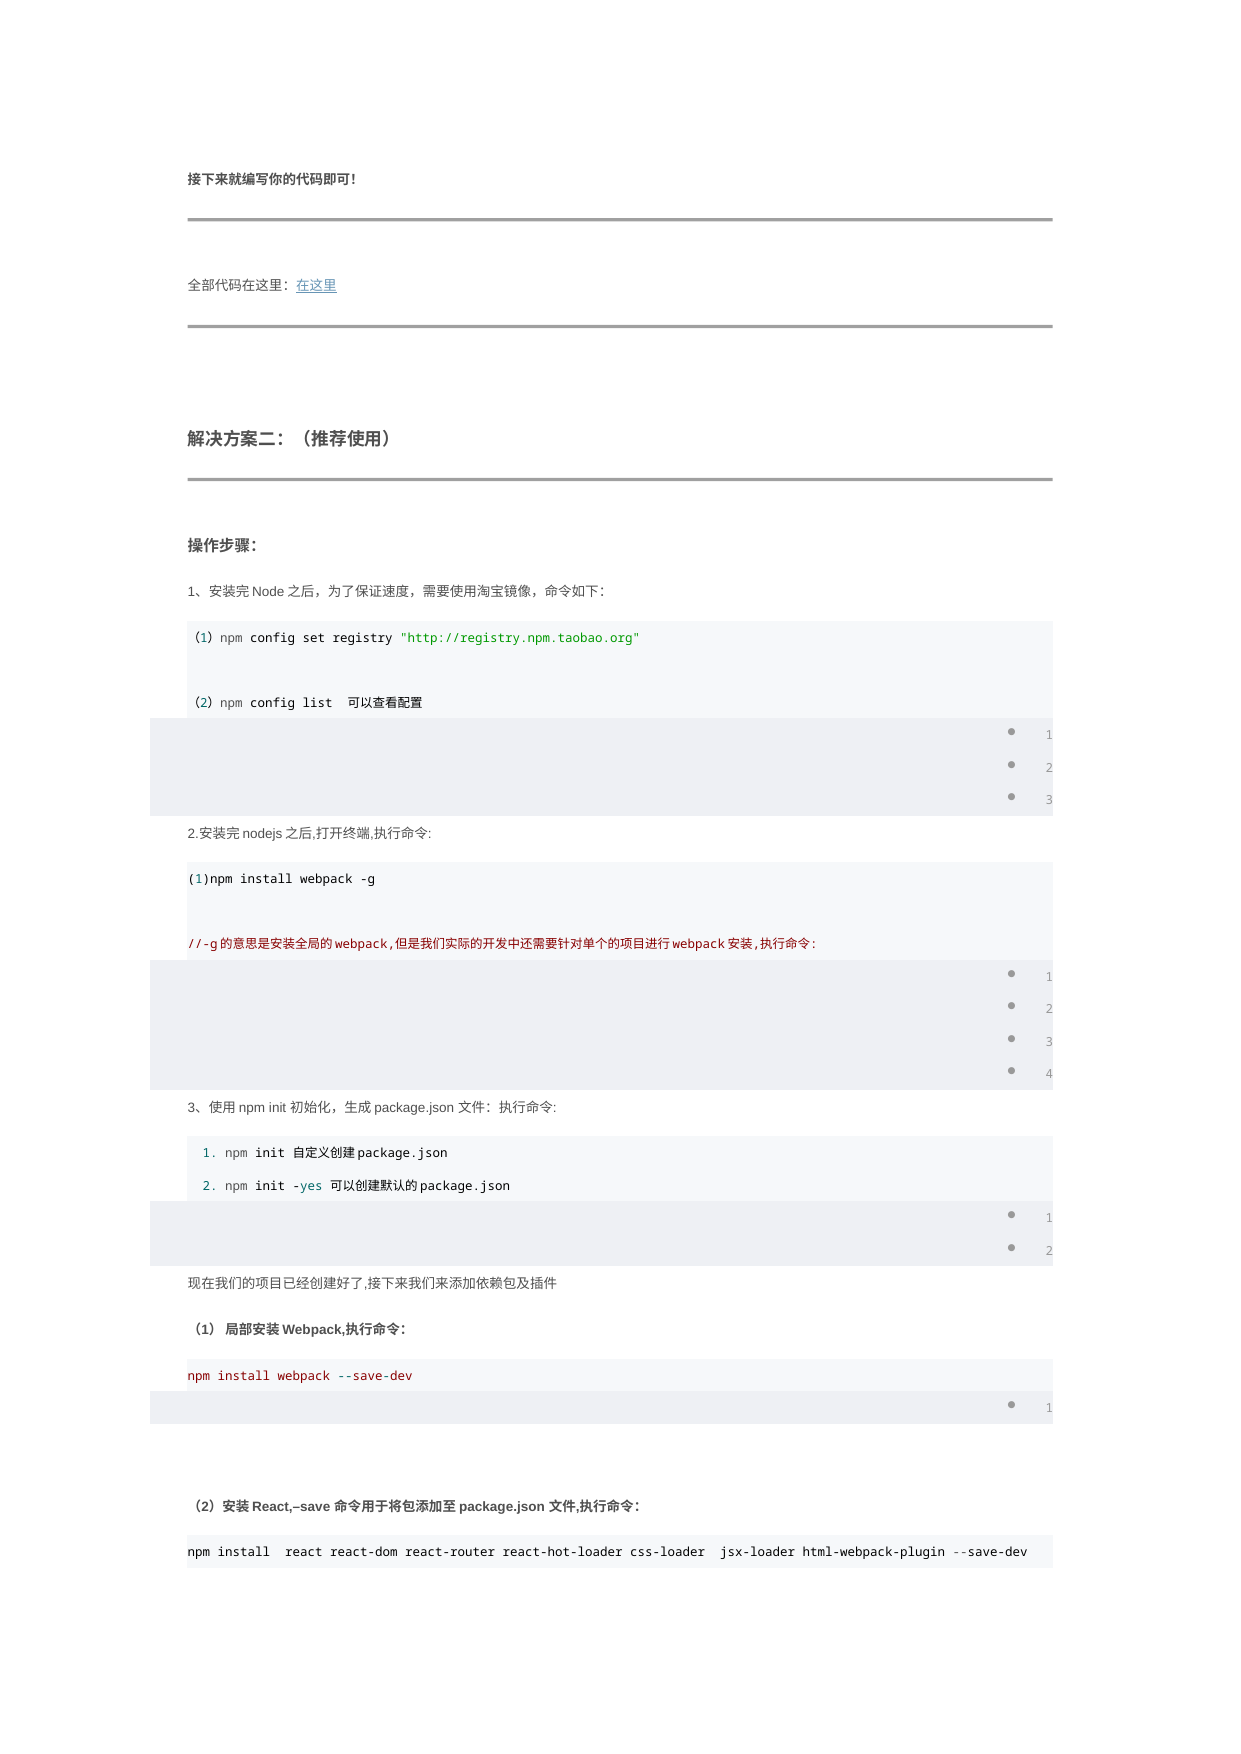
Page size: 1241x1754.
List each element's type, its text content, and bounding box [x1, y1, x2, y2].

list 4 [150, 1057, 1053, 1090]
list 2 [150, 1234, 1053, 1266]
list 1 [150, 718, 1053, 751]
text 3、使用 npm init 初始化，生成 package.json 文件：执行命令: [187, 1090, 1053, 1122]
text npm install react react-dom react-router react-hot-loader css-loader jsx-loader html-webpack-plugin --save-dev [187, 1535, 1053, 1568]
text 1. npm init 自定义创建package.json [187, 1136, 1053, 1169]
text //-g的意思是安装全局的webpack,但是我们实际的开发中还需要针对单个的项目进行webpack安装,执行命令: [187, 927, 1053, 960]
list 2 [150, 992, 1053, 1025]
text 1、安装完Node之后，为了保证速度，需要使用淘宝镜像，命令如下： [187, 575, 1053, 607]
text （1） 局部安装Webpack,执行命令： [187, 1313, 1053, 1345]
text （1）npm config set registry "http://registry.npm.taobao.org" [187, 621, 1053, 653]
text npm install webpack --save-dev [187, 1359, 1053, 1391]
text 解决方案二：（推荐使用） [187, 422, 1053, 454]
text （2）npm config list 可以查看配置 [187, 686, 1053, 718]
list 3 [150, 783, 1053, 816]
text 现在我们的项目已经创建好了,接下来我们来添加依赖包及插件 [187, 1266, 1053, 1299]
text (1)npm install webpack -g [187, 862, 1053, 895]
list 2 [150, 751, 1053, 783]
text （2）安装React,–save 命令用于将包添加至 package.json 文件,执行命令： [187, 1424, 1053, 1521]
text 2. npm init -yes 可以创建默认的package.json [187, 1169, 1053, 1201]
text 2.安装完nodejs之后,打开终端,执行命令: [187, 816, 1053, 848]
list 3 [150, 1025, 1053, 1057]
list 1 [150, 1391, 1053, 1424]
text 操作步骤： [187, 528, 1053, 561]
list 1 [150, 960, 1053, 992]
text 接下来就编写你的代码即可！ [187, 162, 1053, 194]
list 1 [150, 1201, 1053, 1234]
text 全部代码在这里：在这里 [187, 269, 1053, 301]
